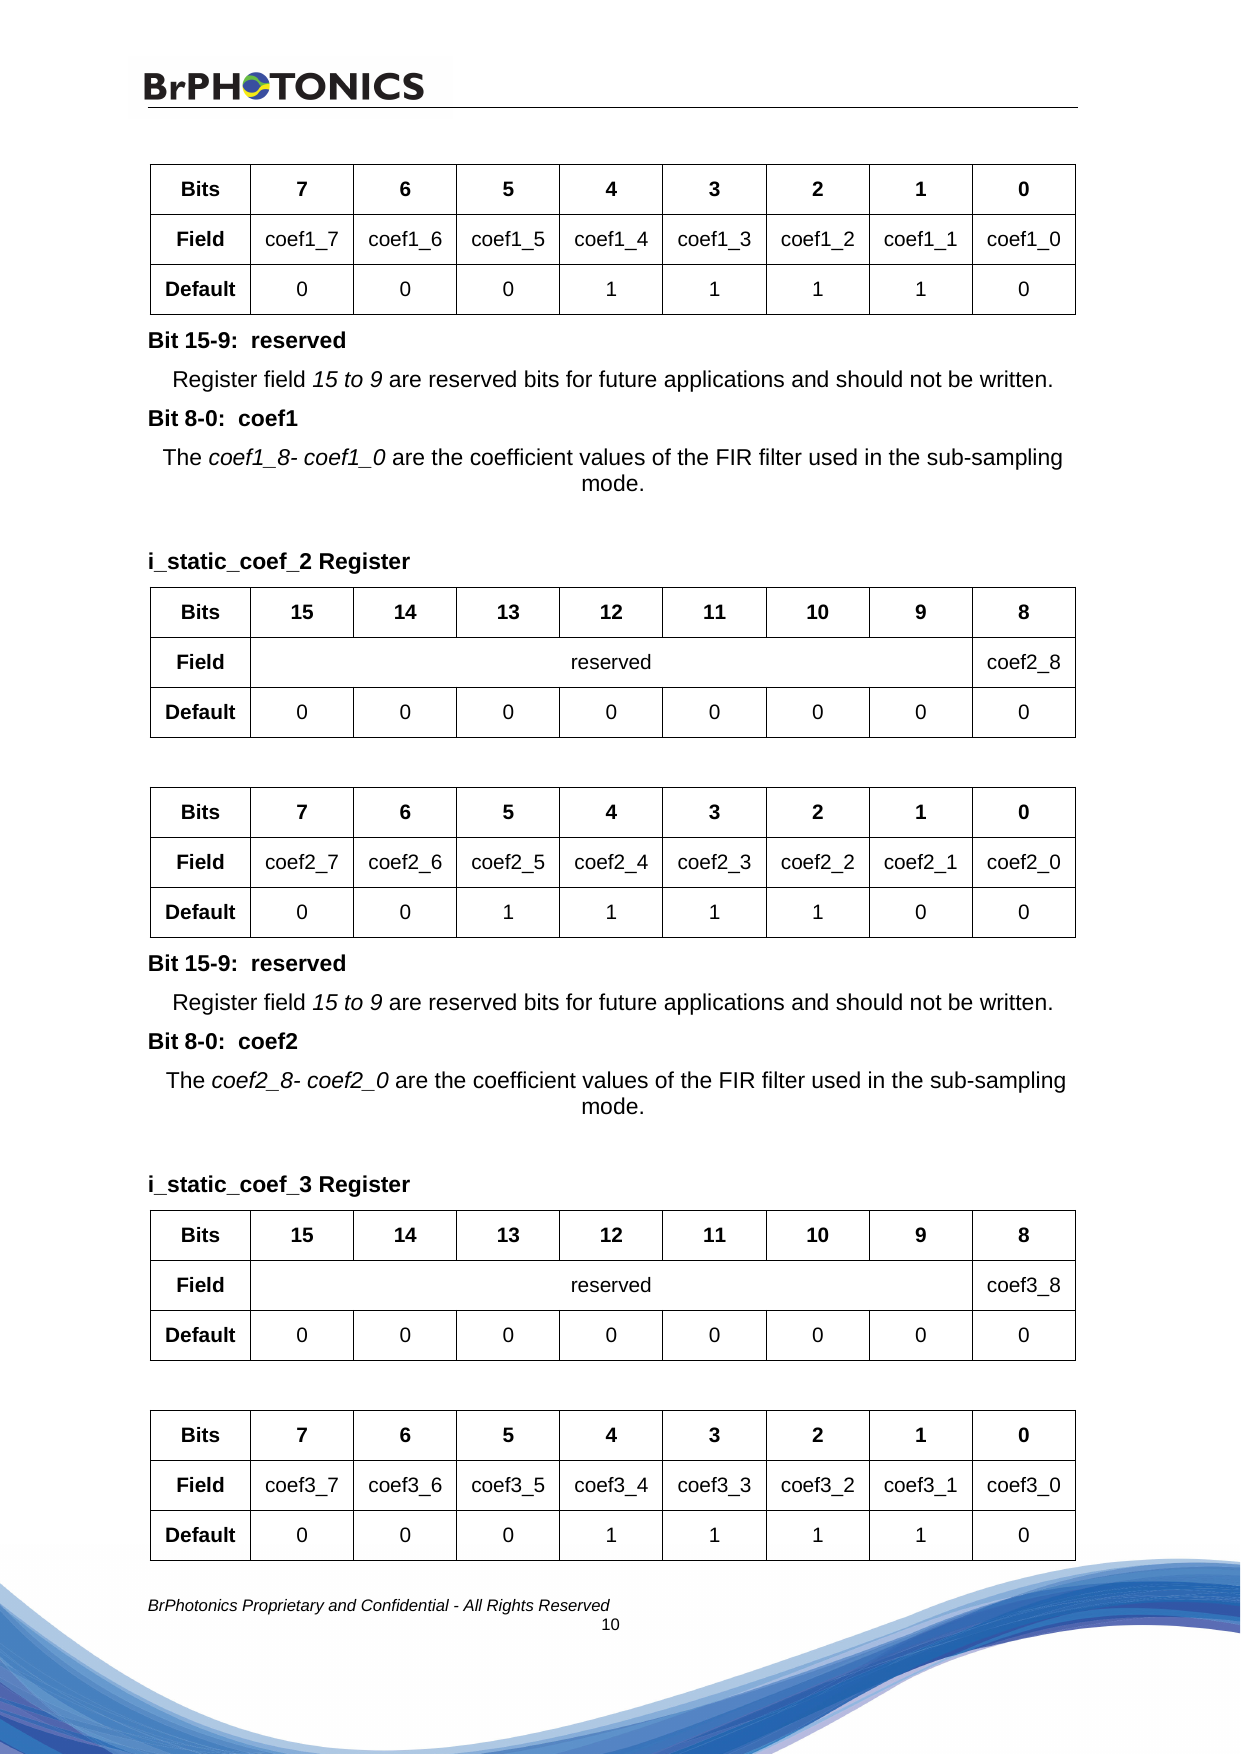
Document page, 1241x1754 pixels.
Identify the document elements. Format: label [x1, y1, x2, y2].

table_cell [354, 1511, 456, 1560]
table_cell [870, 1511, 972, 1560]
table_cell [973, 838, 1075, 887]
table_cell [560, 265, 662, 314]
table_header [663, 1411, 766, 1460]
table_cell [560, 838, 662, 887]
table_cell [251, 838, 353, 887]
table_header [870, 788, 972, 837]
table_cell [251, 688, 353, 737]
table_cell [870, 265, 972, 314]
table_cell [151, 888, 250, 937]
table_header [663, 1211, 766, 1260]
table_cell [870, 1461, 972, 1510]
table_header [870, 165, 972, 214]
table_cell [251, 1261, 972, 1310]
table_header [767, 588, 869, 637]
table_cell [560, 1311, 662, 1360]
table_cell [767, 1311, 869, 1360]
table_cell [870, 838, 972, 887]
table_header [663, 165, 766, 214]
table_header [251, 165, 353, 214]
table_header [973, 1411, 1075, 1460]
table_cell [151, 1511, 250, 1560]
table_cell [457, 215, 559, 264]
picture [0, 1544, 1241, 1754]
table_cell [151, 215, 250, 264]
table_cell [663, 888, 766, 937]
table_header [767, 1211, 869, 1260]
table_cell [663, 1511, 766, 1560]
table_cell [767, 888, 869, 937]
table_cell [663, 688, 766, 737]
table_cell [973, 265, 1075, 314]
table_cell [973, 638, 1075, 687]
table_header [870, 1211, 972, 1260]
table_header [560, 588, 662, 637]
table_cell [354, 1461, 456, 1510]
table_cell [767, 215, 869, 264]
table_header [663, 788, 766, 837]
table_header [767, 1411, 869, 1460]
table_cell [973, 1511, 1075, 1560]
table_header [973, 165, 1075, 214]
table_header [354, 588, 456, 637]
table_header [151, 1211, 250, 1260]
table_header [354, 788, 456, 837]
table_cell [560, 1511, 662, 1560]
table_cell [354, 888, 456, 937]
table_header [251, 588, 353, 637]
table_cell [973, 1261, 1075, 1310]
table_header [560, 788, 662, 837]
table_cell [870, 888, 972, 937]
table_cell [251, 215, 353, 264]
table_cell [973, 1461, 1075, 1510]
table_cell [663, 265, 766, 314]
table_cell [973, 215, 1075, 264]
picture [127, 56, 454, 119]
table_cell [973, 888, 1075, 937]
table_header [457, 1211, 559, 1260]
table_header [560, 1211, 662, 1260]
table_cell [151, 838, 250, 887]
table_cell [251, 888, 353, 937]
table_header [973, 788, 1075, 837]
table_cell [663, 1461, 766, 1510]
table_cell [251, 1461, 353, 1510]
table_header [251, 788, 353, 837]
table_cell [767, 265, 869, 314]
table_cell [457, 688, 559, 737]
table_cell [354, 1311, 456, 1360]
table_cell [663, 1311, 766, 1360]
table_header [151, 165, 250, 214]
table_header [354, 165, 456, 214]
table_cell [251, 1311, 353, 1360]
table_cell [560, 688, 662, 737]
table_header [457, 588, 559, 637]
table_header [151, 1411, 250, 1460]
table_cell [663, 838, 766, 887]
table_header [457, 788, 559, 837]
table_cell [457, 1511, 559, 1560]
table_cell [767, 1461, 869, 1510]
table_cell [151, 265, 250, 314]
table_header [767, 165, 869, 214]
table_header [354, 1211, 456, 1260]
table_header [973, 588, 1075, 637]
table_cell [151, 1261, 250, 1310]
table_header [354, 1411, 456, 1460]
table_header [457, 1411, 559, 1460]
table_cell [151, 1311, 250, 1360]
table_cell [560, 215, 662, 264]
table_cell [151, 638, 250, 687]
table_header [560, 1411, 662, 1460]
table_cell [457, 1311, 559, 1360]
table_cell [251, 265, 353, 314]
table_header [151, 788, 250, 837]
table_cell [151, 688, 250, 737]
table_cell [457, 265, 559, 314]
table_cell [151, 1461, 250, 1510]
table_header [870, 1411, 972, 1460]
table_cell [973, 688, 1075, 737]
table_cell [457, 888, 559, 937]
table_header [151, 588, 250, 637]
table_header [767, 788, 869, 837]
table_cell [457, 1461, 559, 1510]
table_cell [354, 688, 456, 737]
table_header [457, 165, 559, 214]
table_header [251, 1211, 353, 1260]
table_cell [560, 888, 662, 937]
table_cell [767, 1511, 869, 1560]
table_cell [251, 638, 972, 687]
table_cell [870, 1311, 972, 1360]
table_header [973, 1211, 1075, 1260]
table_cell [354, 838, 456, 887]
table_cell [767, 838, 869, 887]
table_cell [251, 1511, 353, 1560]
table_header [251, 1411, 353, 1460]
table_cell [870, 215, 972, 264]
table_header [870, 588, 972, 637]
table_cell [870, 688, 972, 737]
table_cell [560, 1461, 662, 1510]
table_cell [663, 215, 766, 264]
table_cell [354, 265, 456, 314]
table_cell [973, 1311, 1075, 1360]
table_header [560, 165, 662, 214]
table_cell [457, 838, 559, 887]
table_cell [354, 215, 456, 264]
table_header [663, 588, 766, 637]
table_cell [767, 688, 869, 737]
